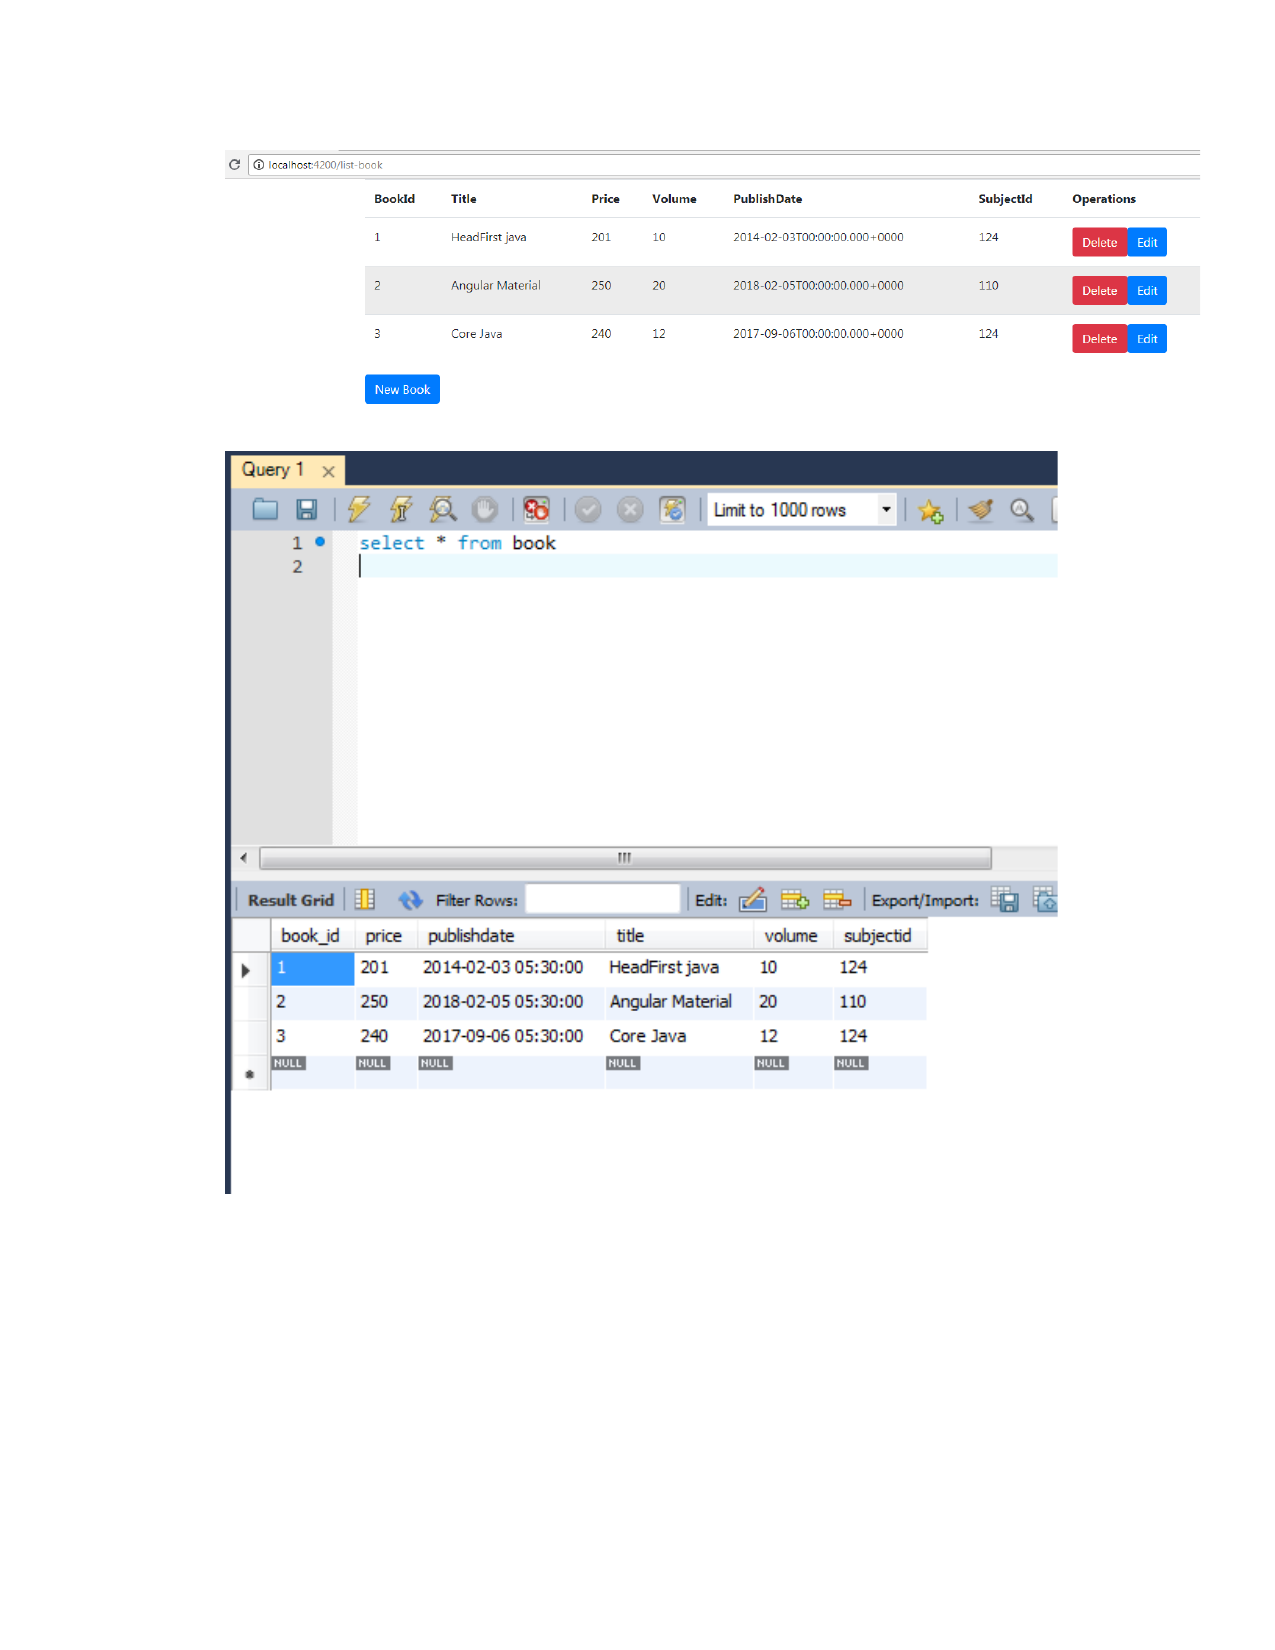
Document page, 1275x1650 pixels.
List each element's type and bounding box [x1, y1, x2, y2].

picture [225, 451, 1058, 1194]
picture [225, 150, 1200, 450]
